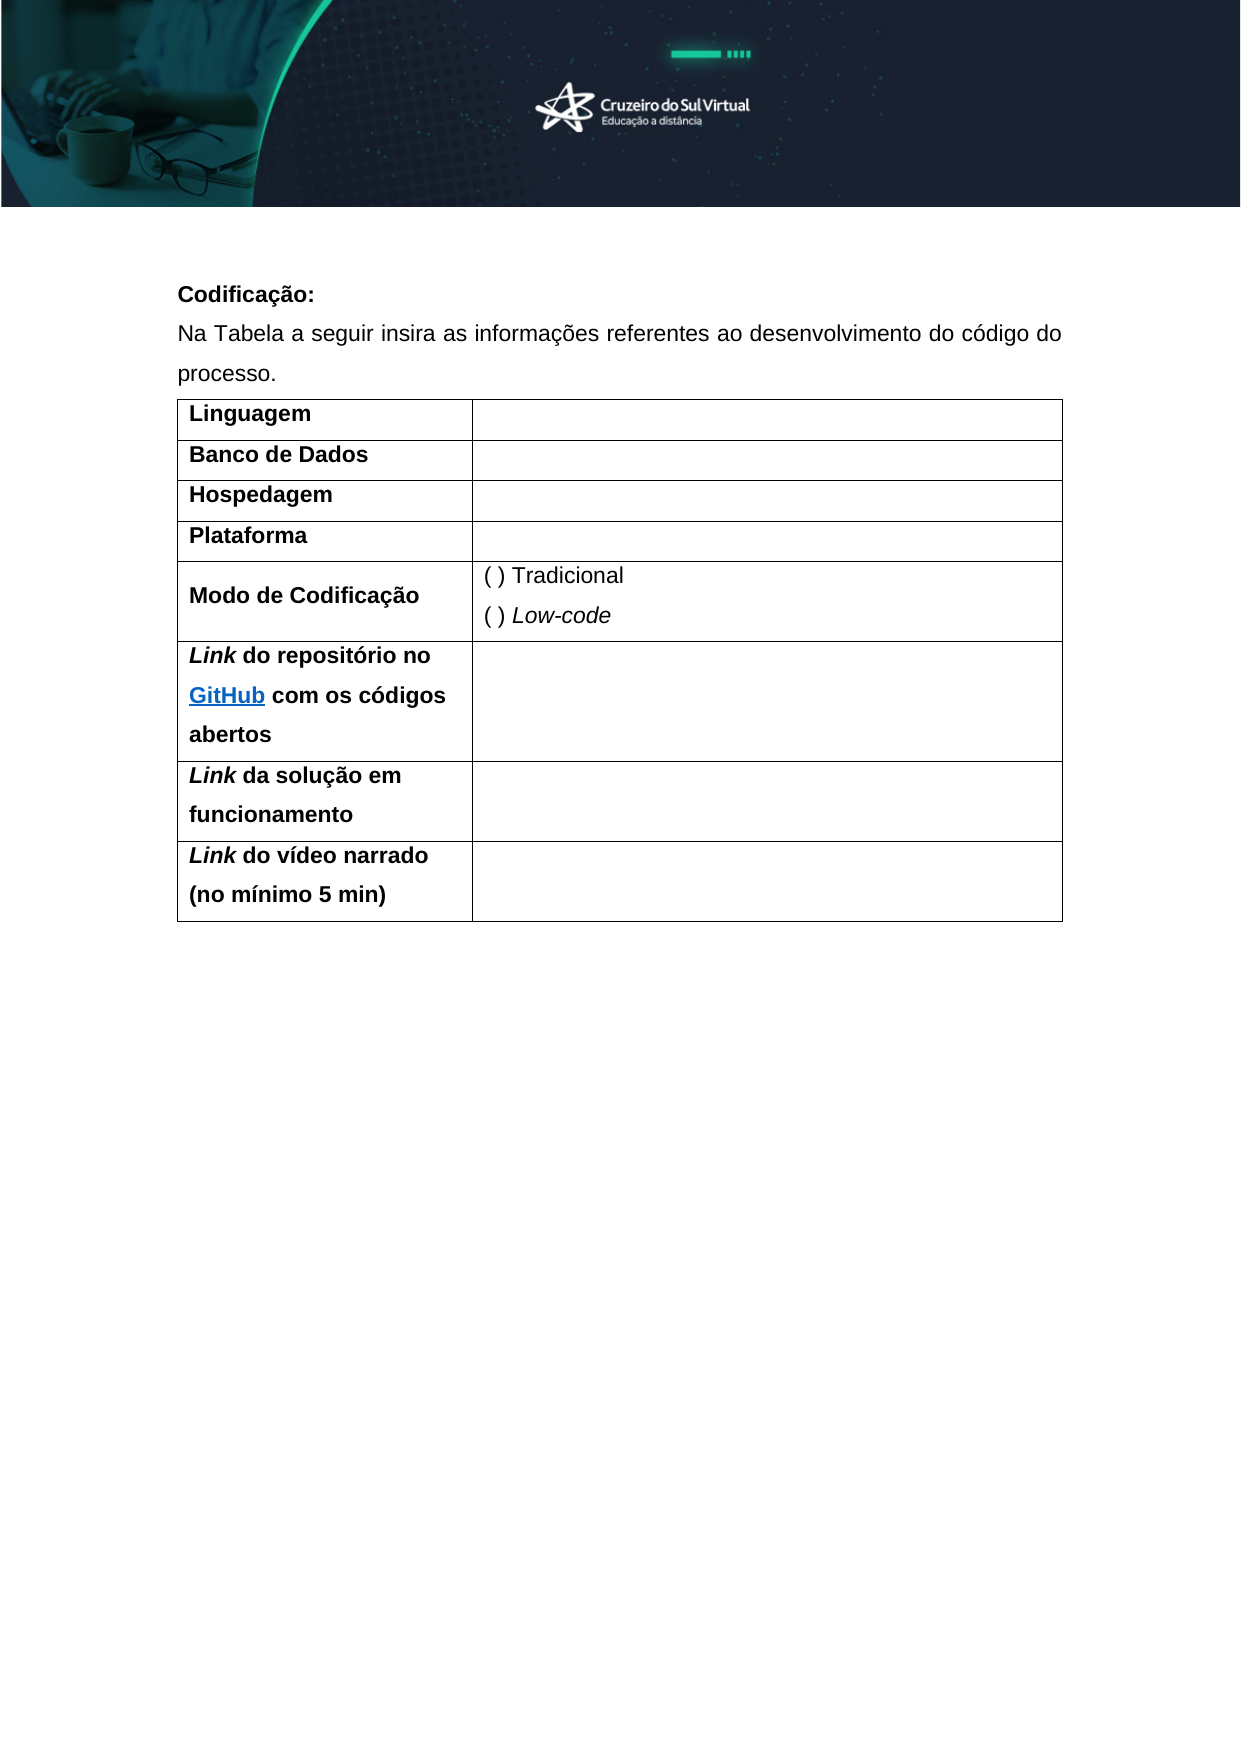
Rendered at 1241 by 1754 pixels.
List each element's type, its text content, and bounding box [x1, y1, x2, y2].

table_cell [473, 441, 1062, 480]
table_cell Plataforma [178, 522, 472, 561]
table_cell [473, 481, 1062, 521]
text Codificação: [177, 281, 1063, 307]
table_header Linguagem [178, 400, 472, 439]
table_cell Link do repositório no GitHub com os códigos abertos [178, 642, 472, 761]
table_header [473, 400, 1062, 439]
table_cell ( ) Tradicional ( ) Low-code [473, 562, 1062, 641]
table_cell [473, 842, 1062, 921]
table_cell [473, 642, 1062, 761]
table_cell Link da solução em funcionamento [178, 762, 472, 841]
table_cell [473, 522, 1062, 561]
table_cell Hospedagem [178, 481, 472, 521]
table_cell Link do vídeo narrado (no mínimo 5 min) [178, 842, 472, 921]
table_cell Modo de Codificação [178, 562, 472, 641]
picture [1, 0, 1241, 207]
table_cell Banco de Dados [178, 441, 472, 480]
table_cell [473, 762, 1062, 841]
text Na Tabela a seguir insira as informações referentes ao desenvolvimento do código do processo. [177, 320, 1063, 386]
